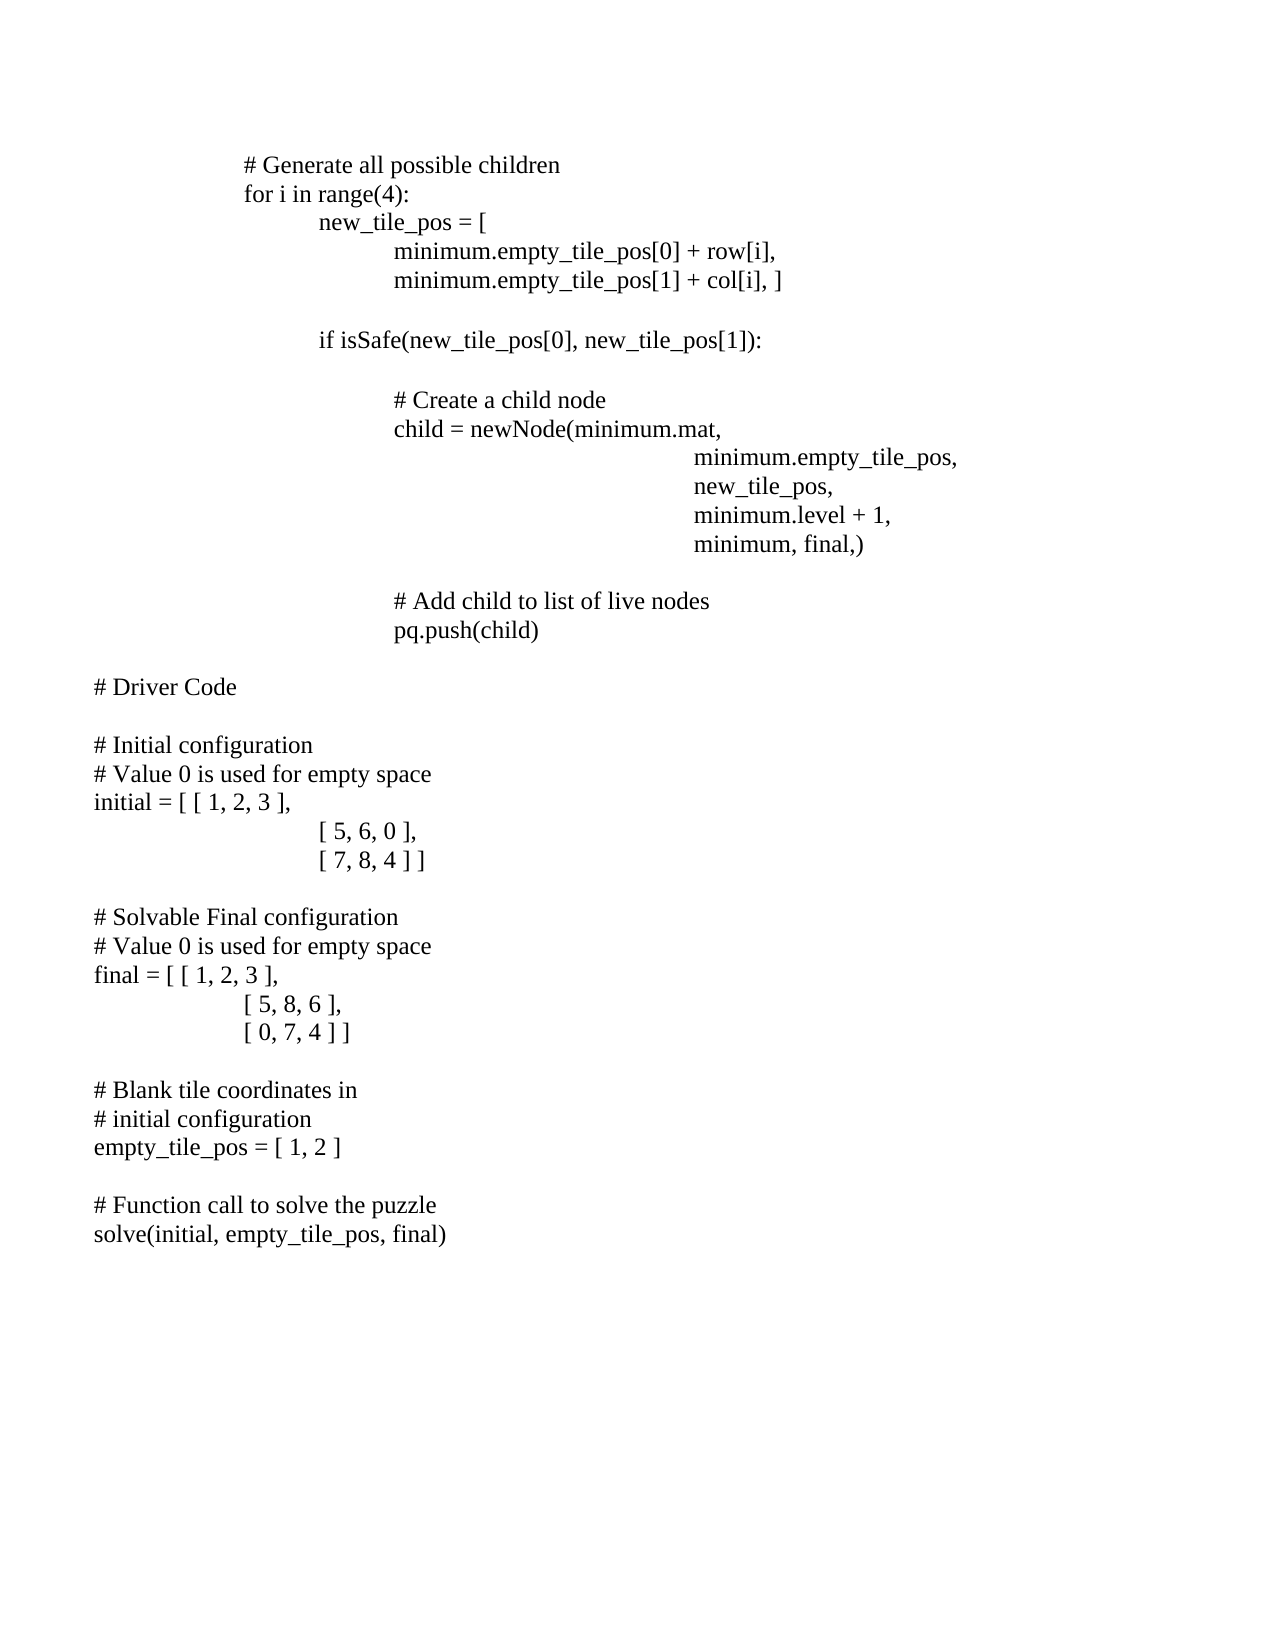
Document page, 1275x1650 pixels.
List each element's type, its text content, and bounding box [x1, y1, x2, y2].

text # Function call to solve the puzzle [94, 1190, 1237, 1219]
text minimum.empty_tile_pos[0] + row[i], [94, 236, 1237, 265]
text # Initial configuration [94, 730, 1237, 759]
text if isSafe(new_tile_pos[0], new_tile_pos[1]): [94, 325, 1237, 354]
text # Driver Code [94, 672, 1237, 701]
text # Value 0 is used for empty space [94, 931, 1237, 960]
text # Add child to list of live nodes [94, 586, 1237, 615]
text for i in range(4): [94, 179, 1237, 207]
text [ 7, 8, 4 ] ] [94, 845, 1237, 874]
text new_tile_pos = [ [94, 207, 1237, 236]
text initial = [ [ 1, 2, 3 ], [94, 787, 1237, 816]
text minimum.empty_tile_pos, [94, 442, 1237, 471]
text child = newNode(minimum.mat, [94, 414, 1237, 442]
text pq.push(child) [94, 615, 1237, 644]
text # Generate all possible children [94, 150, 1237, 179]
text # Blank tile coordinates in [94, 1075, 1237, 1104]
text final = [ [ 1, 2, 3 ], [94, 960, 1237, 989]
text minimum.empty_tile_pos[1] + col[i], ] [94, 265, 1237, 294]
text solve(initial, empty_tile_pos, final) [94, 1219, 1237, 1247]
text [ 0, 7, 4 ] ] [94, 1017, 1237, 1046]
text [ 5, 8, 6 ], [94, 989, 1237, 1017]
text minimum.level + 1, [94, 500, 1237, 529]
text minimum, final,) [94, 529, 1237, 557]
text # Value 0 is used for empty space [94, 759, 1237, 787]
text empty_tile_pos = [ 1, 2 ] [94, 1132, 1237, 1161]
text [ 5, 6, 0 ], [94, 816, 1237, 845]
text # Create a child node [94, 385, 1237, 414]
text # Solvable Final configuration [94, 902, 1237, 931]
text new_tile_pos, [94, 471, 1237, 500]
text # initial configuration [94, 1104, 1237, 1132]
